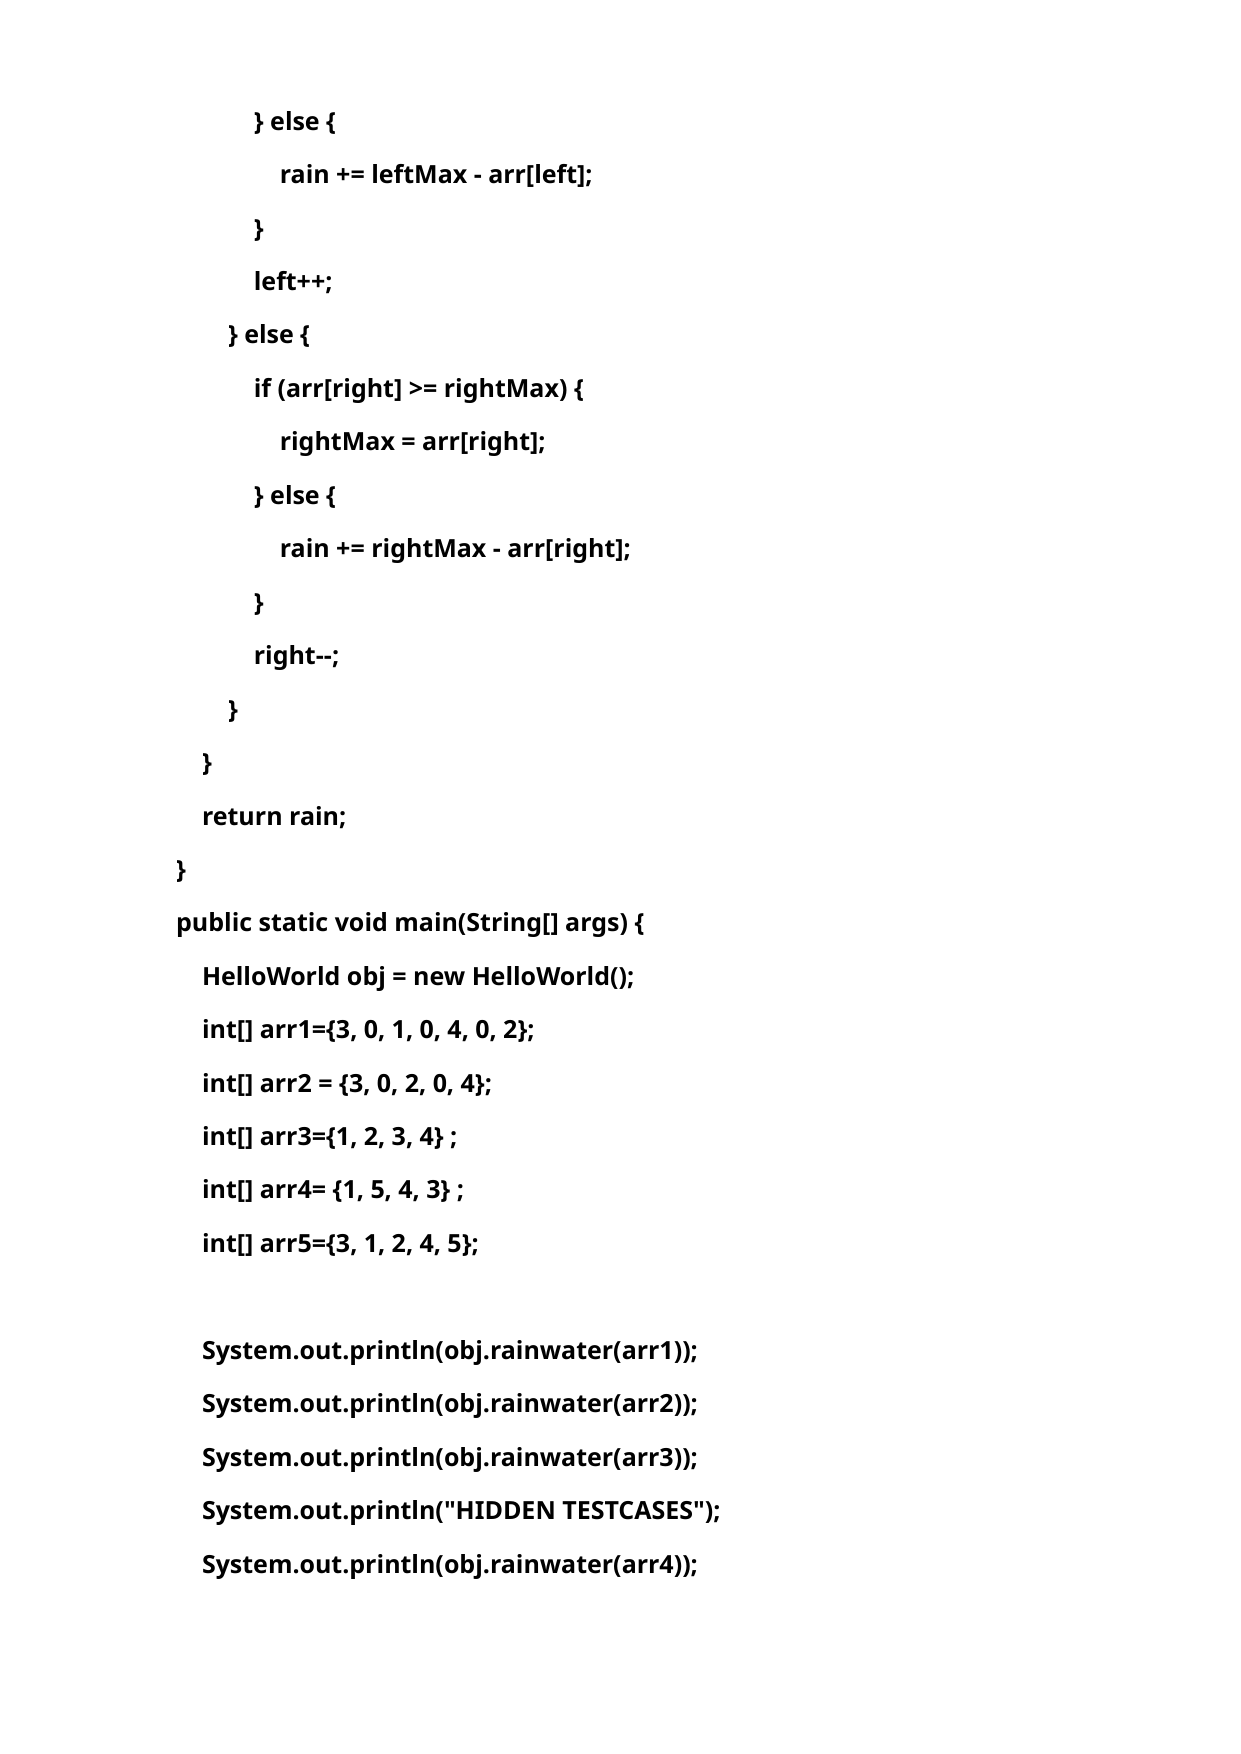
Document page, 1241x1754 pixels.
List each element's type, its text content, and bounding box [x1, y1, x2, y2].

text } else { [150, 477, 1090, 512]
text int[] arr4= {1, 5, 4, 3} ; [150, 1172, 1090, 1206]
text } [150, 852, 1090, 886]
text int[] arr5={3, 1, 2, 4, 5}; [150, 1226, 1090, 1260]
text rightMax = arr[right]; [150, 424, 1090, 458]
text System.out.println(obj.rainwater(arr4)); [150, 1546, 1090, 1580]
text System.out.println(obj.rainwater(arr3)); [150, 1439, 1090, 1473]
text } [150, 745, 1090, 779]
text System.out.println(obj.rainwater(arr2)); [150, 1386, 1090, 1420]
text rain += rightMax - arr[right]; [150, 531, 1090, 565]
text HelloWorld obj = new HelloWorld(); [150, 958, 1090, 992]
text System.out.println(obj.rainwater(arr1)); [150, 1332, 1090, 1367]
text public static void main(String[] args) { [150, 905, 1090, 939]
text int[] arr1={3, 0, 1, 0, 4, 0, 2}; [150, 1012, 1090, 1046]
text } else { [150, 103, 1090, 137]
text } [150, 210, 1090, 244]
text return rain; [150, 798, 1090, 832]
text rain += leftMax - arr[left]; [150, 157, 1090, 191]
text } else { [150, 317, 1090, 351]
text System.out.println("HIDDEN TESTCASES"); [150, 1493, 1090, 1527]
text int[] arr2 = {3, 0, 2, 0, 4}; [150, 1065, 1090, 1099]
text } [150, 584, 1090, 618]
text int[] arr3={1, 2, 3, 4} ; [150, 1119, 1090, 1153]
text } [150, 691, 1090, 725]
text left++; [150, 264, 1090, 298]
text if (arr[right] >= rightMax) { [150, 371, 1090, 405]
text right--; [150, 638, 1090, 672]
